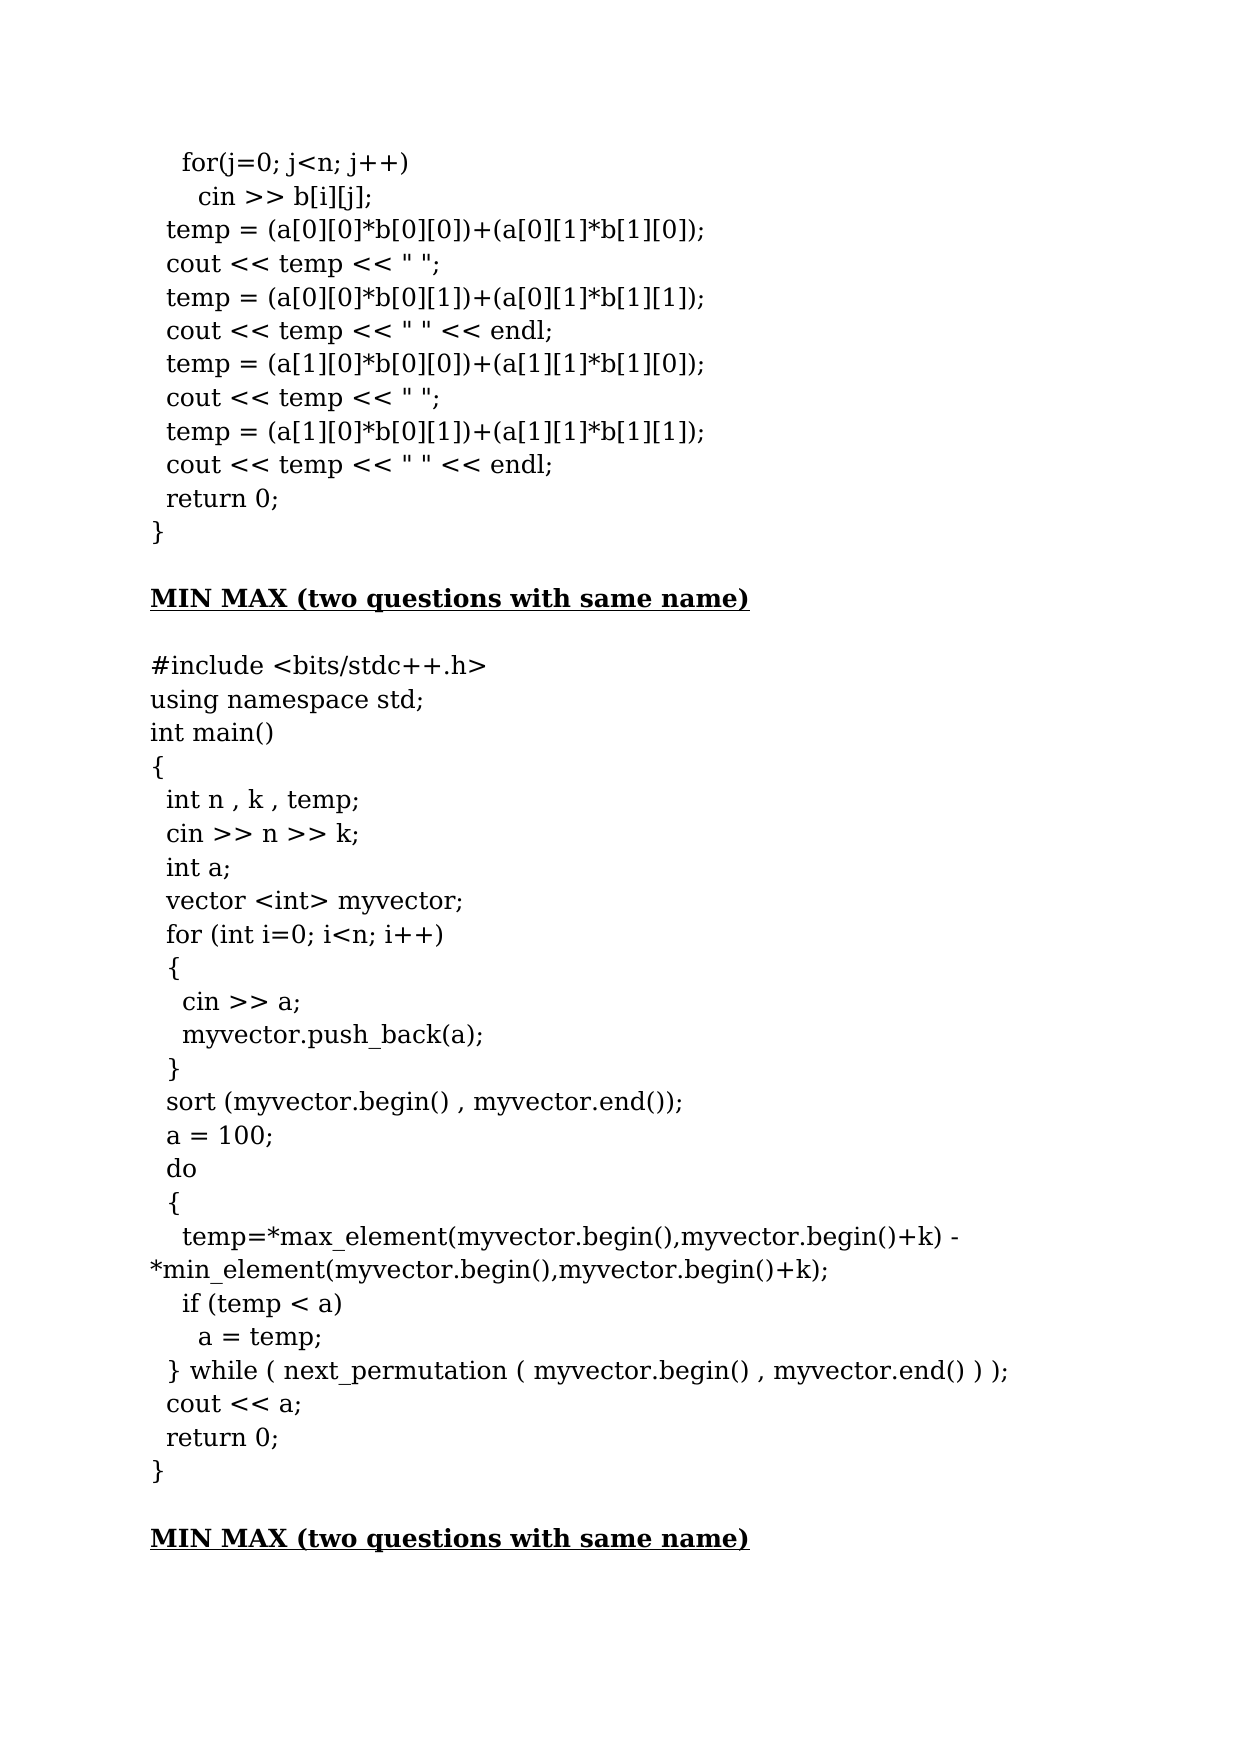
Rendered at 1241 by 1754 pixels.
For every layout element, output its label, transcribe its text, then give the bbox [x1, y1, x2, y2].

text cout << temp << " " << endl; return 0; [166, 450, 555, 513]
text #include <bits/stdc++.h> using namespace std; [150, 652, 489, 714]
text int n , k , temp; cin >> n >> k; int a; [166, 786, 360, 882]
text temp = (a[1][0]*b[0][0])+(a[1][1]*b[1][0]); [166, 350, 1101, 379]
text } while ( next_permutation ( myvector.begin() , myvector.end() ) ); cout << a; [166, 1356, 1011, 1419]
text { [150, 752, 1101, 781]
text { [166, 953, 1101, 983]
text temp = (a[0][0]*b[0][0])+(a[0][1]*b[1][0]); [166, 216, 1101, 245]
text cout << temp << " "; [166, 249, 1101, 278]
text cout << temp << " " << endl; [166, 316, 1101, 345]
text a = temp; [198, 1322, 1101, 1352]
text temp = (a[1][0]*b[0][1])+(a[1][1]*b[1][1]); [166, 417, 1101, 446]
text } [166, 1054, 1101, 1083]
text } [150, 1457, 1101, 1486]
text for(j=0; j<n; j++) cin >> b[i][j]; [182, 148, 411, 211]
text MIN MAX (two questions with same name) [150, 584, 1101, 614]
text cout << temp << " "; [166, 383, 1101, 412]
text MIN MAX (two questions with same name) [150, 1523, 1101, 1553]
text *min_element(myvector.begin(),myvector.begin()+k); if (temp < a) [150, 1255, 831, 1318]
text int main() [150, 719, 1101, 748]
text } [150, 517, 1101, 547]
text temp = (a[0][0]*b[0][1])+(a[0][1]*b[1][1]); [166, 283, 1101, 312]
text do [166, 1155, 1101, 1184]
text cin >> a; myvector.push_back(a); [182, 987, 486, 1050]
text sort (myvector.begin() , myvector.end()); a = 100; [166, 1088, 685, 1150]
text vector <int> myvector; for (int i=0; i<n; i++) [166, 886, 466, 949]
text return 0; [166, 1423, 1101, 1452]
text { [166, 1188, 1101, 1217]
text temp=*max_element(myvector.begin(),myvector.begin()+k) - [182, 1222, 1101, 1251]
